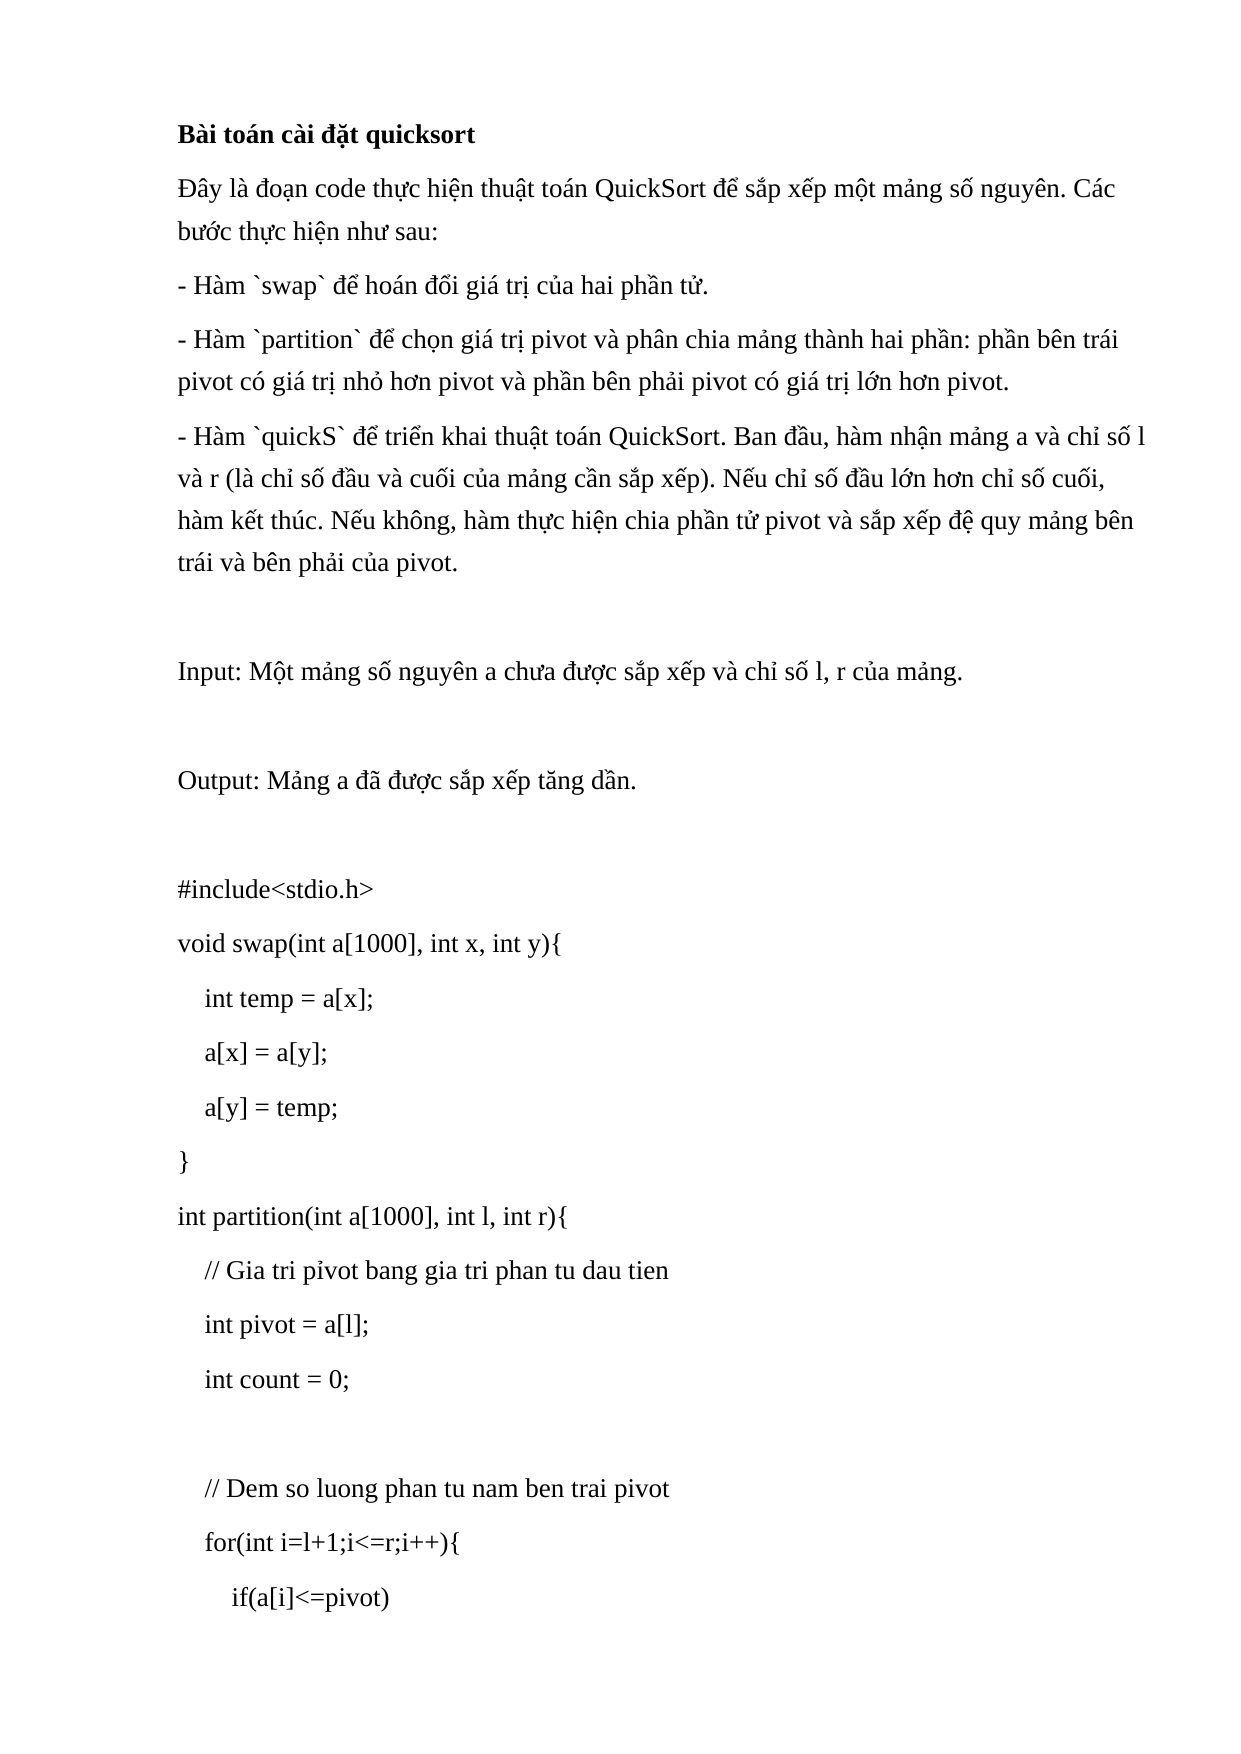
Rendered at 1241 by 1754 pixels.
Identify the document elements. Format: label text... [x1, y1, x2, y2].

text void swap(int a[1000], int x, int y){ [177, 927, 1152, 958]
text int partition(int a[1000], int l, int r){ [177, 1200, 1152, 1231]
text - Hàm `quickS` để triển khai thuật toán QuickSort. Ban đầu, hàm nhận mảng a và chỉ số l và r (là chỉ số đầu và cuối của mảng cần sắp xếp). Nếu chỉ số đầu lớn hơn chỉ số cuối, hàm kết thúc. Nếu không, hàm thực hiện chia phần tử pivot và sắp xếp đệ quy mảng bên trái và bên phải của pivot. [177, 420, 1152, 577]
text int count = 0; [177, 1363, 1152, 1394]
text int pivot = a[l]; [177, 1309, 1152, 1340]
text Đây là đoạn code thực hiện thuật toán QuickSort để sắp xếp một mảng số nguyên. Các bước thực hiện như sau: [177, 173, 1152, 246]
text int temp = a[x]; [177, 982, 1152, 1013]
text } [177, 1145, 1152, 1176]
text if(a[i]<=pivot) [177, 1581, 1152, 1612]
text - Hàm `partition` để chọn giá trị pivot và phân chia mảng thành hai phần: phần bên trái pivot có giá trị nhỏ hơn pivot và phần bên phải pivot có giá trị lớn hơn pivot. [177, 323, 1152, 397]
text a[x] = a[y]; [177, 1036, 1152, 1067]
text // Dem so luong phan tu nam ben trai pivot [177, 1472, 1152, 1503]
text a[y] = temp; [177, 1091, 1152, 1122]
text Output: Mảng a đã được sắp xếp tăng dần. [177, 764, 1152, 795]
text Input: Một mảng số nguyên a chưa được sắp xếp và chỉ số l, r của mảng. [177, 655, 1152, 686]
text Bài toán cài đặt quicksort [177, 118, 1152, 149]
text // Gia tri pỉvot bang gia tri phan tu dau tien [177, 1254, 1152, 1285]
text - Hàm `swap` để hoán đổi giá trị của hai phần tử. [177, 269, 1152, 300]
text for(int i=l+1;i<=r;i++){ [177, 1527, 1152, 1558]
text #include<stdio.h> [177, 873, 1152, 904]
